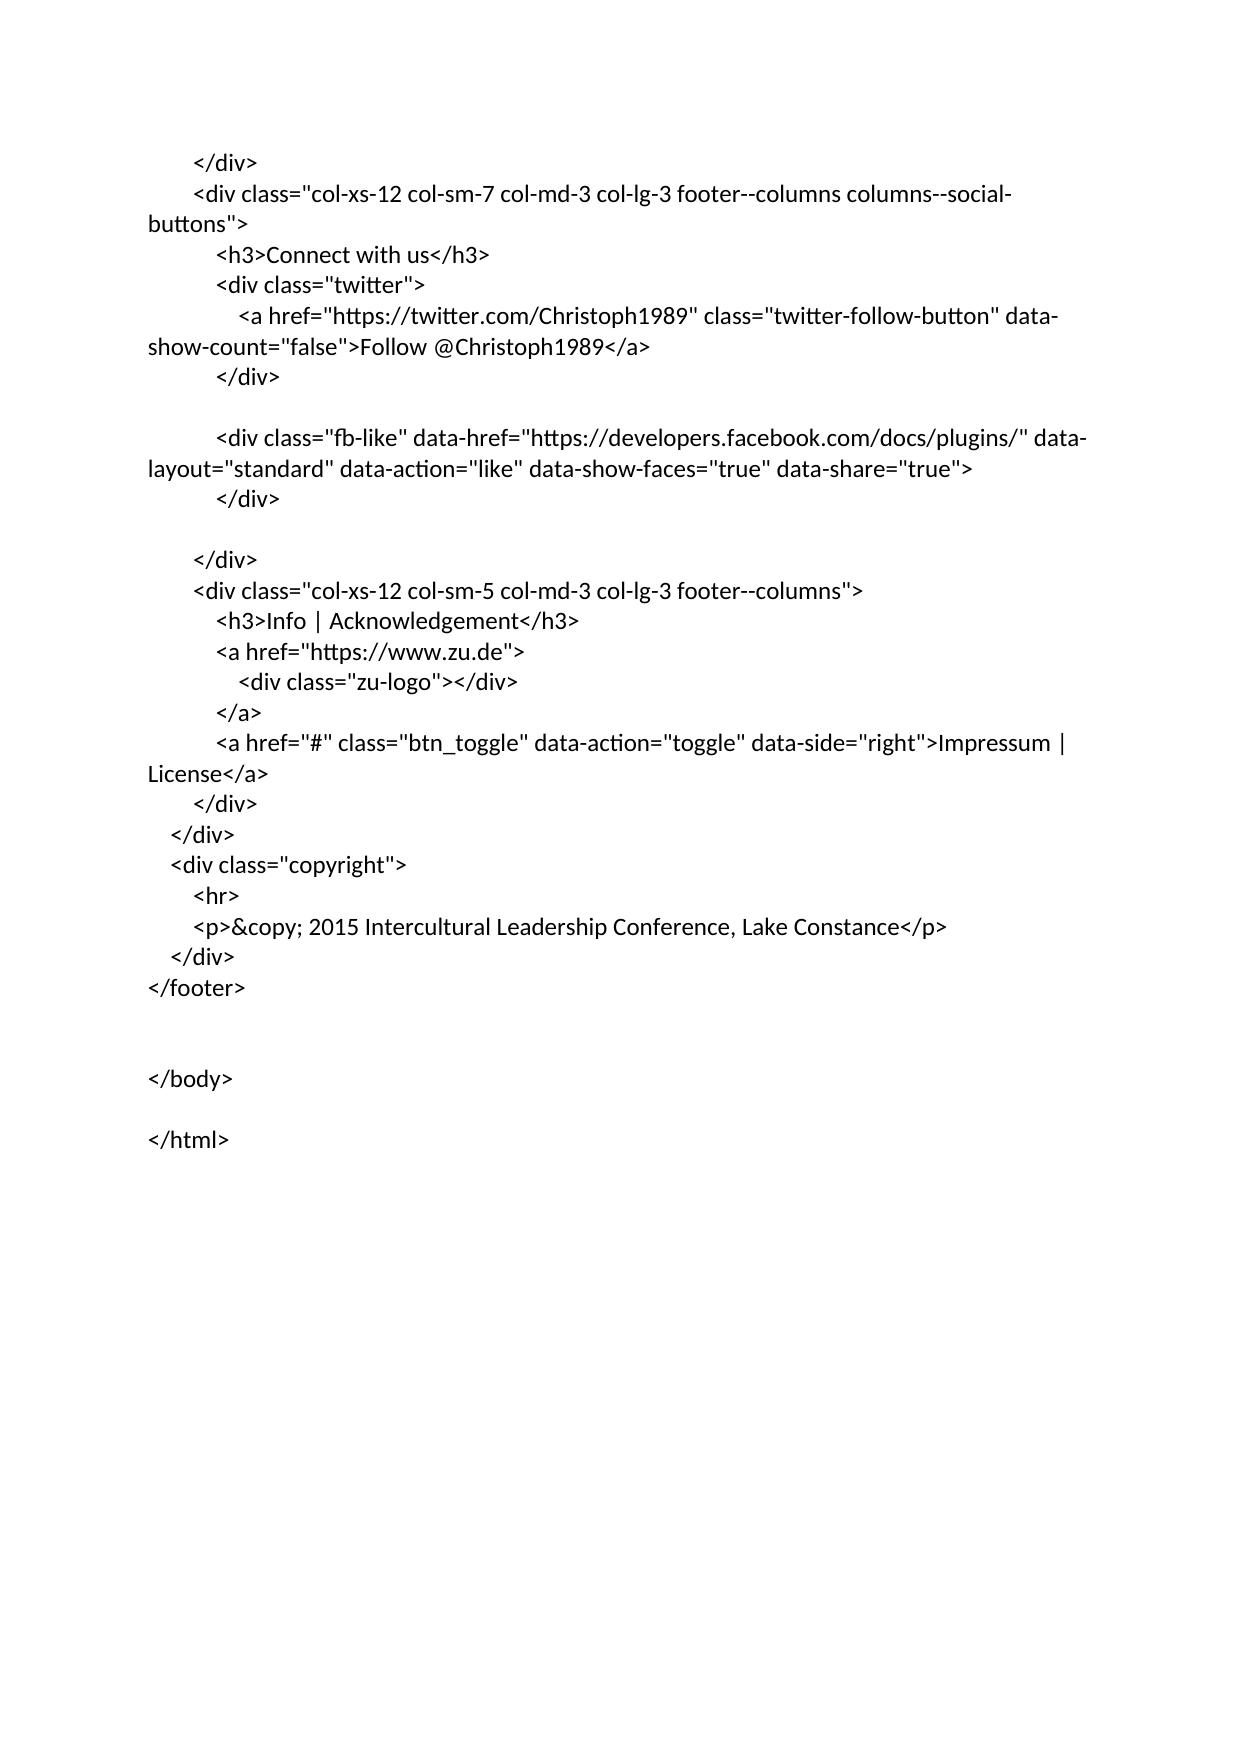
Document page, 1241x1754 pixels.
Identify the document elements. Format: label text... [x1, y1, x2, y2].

text <div class="zu-logo"></div> [148, 666, 1093, 697]
text </div> [148, 361, 1093, 392]
text <h3>Connect with us</h3> [148, 239, 1093, 270]
text <a href="https://www.zu.de"> [148, 636, 1093, 666]
text </body> [148, 1063, 1093, 1094]
text </div> [148, 483, 1093, 514]
text <div class="fb-like" data-href="https://developers.facebook.com/docs/plugins/" data-layout="standard" data-action="like" data-show-faces="true" data-share="true"> [148, 422, 1093, 483]
text </div> [148, 148, 1093, 178]
text </html> [148, 1124, 1093, 1155]
text <hr> [148, 880, 1093, 911]
text <div class="col-xs-12 col-sm-7 col-md-3 col-lg-3 footer--columns columns--social-buttons"> [148, 178, 1093, 239]
text </a> [148, 697, 1093, 727]
text </div> [148, 788, 1093, 819]
text <div class="copyright"> [148, 849, 1093, 880]
text <a href="https://twitter.com/Christoph1989" class="twitter-follow-button" data-show-count="false">Follow @Christoph1989</a> [148, 300, 1093, 361]
text </div> [148, 544, 1093, 575]
text <div class="twitter"> [148, 270, 1093, 300]
text <p>&copy; 2015 Intercultural Leadership Conference, Lake Constance</p> [148, 911, 1093, 941]
text </footer> [148, 972, 1093, 1002]
text <a href="#" class="btn_toggle" data-action="toggle" data-side="right">Impressum | License</a> [148, 727, 1093, 788]
text <div class="col-xs-12 col-sm-5 col-md-3 col-lg-3 footer--columns"> [148, 575, 1093, 605]
text </div> [148, 819, 1093, 849]
text </div> [148, 941, 1093, 972]
text <h3>Info | Acknowledgement</h3> [148, 605, 1093, 636]
